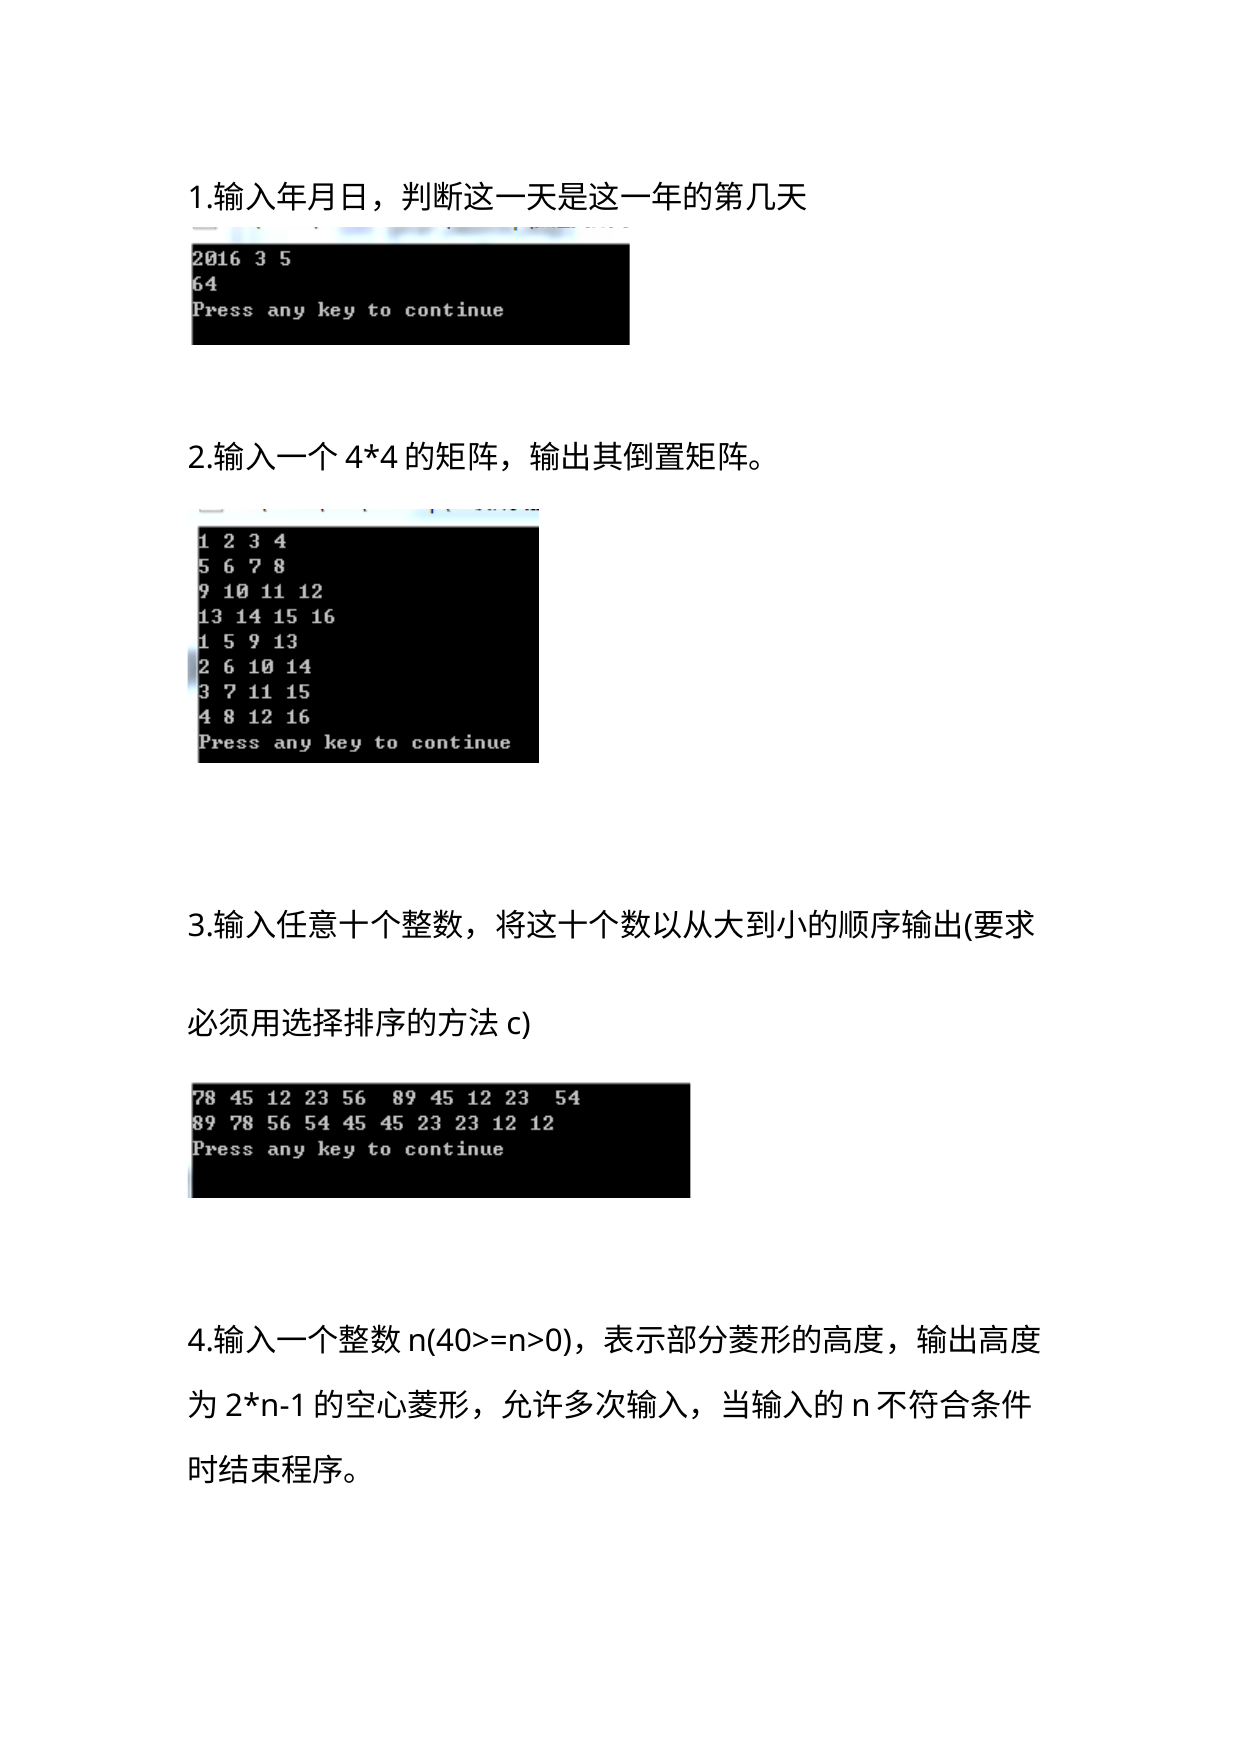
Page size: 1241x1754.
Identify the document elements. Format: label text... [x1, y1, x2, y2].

list 2.输入一个4*4的矩阵，输出其倒置矩阵。 [187, 422, 1053, 487]
picture [187, 509, 539, 763]
list 3.输入任意十个整数，将这十个数以从大到小的顺序输出(要求必须用选择排序的方法c) [187, 891, 1053, 1053]
list 1.输入年月日，判断这一天是这一年的第几天 [187, 162, 1053, 227]
list 4.输入一个整数n(40>=n>0)，表示部分菱形的高度，输出高度为2*n-1的空心菱形，允许多次输入，当输入的n不符合条件时结束程序。 [187, 1305, 1053, 1500]
picture [187, 227, 630, 345]
picture [187, 1075, 691, 1198]
